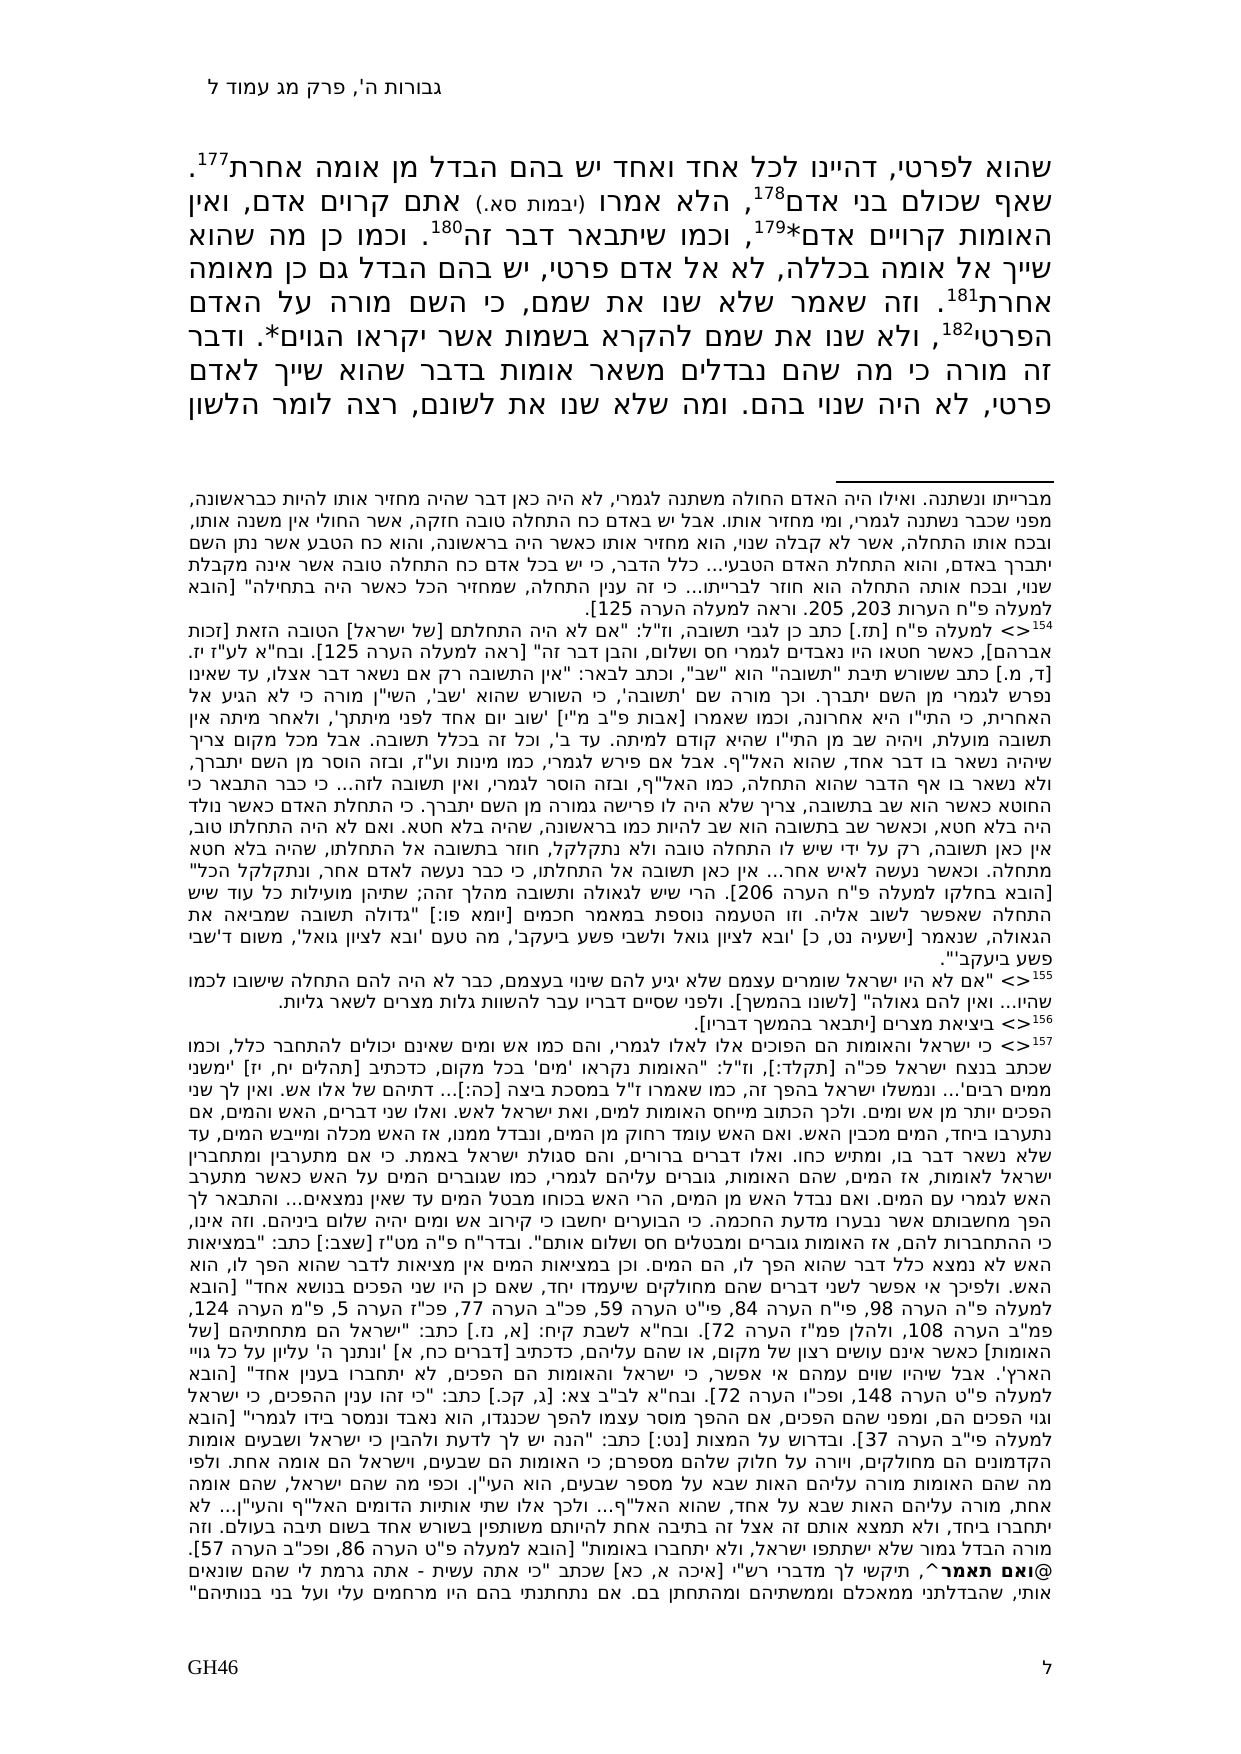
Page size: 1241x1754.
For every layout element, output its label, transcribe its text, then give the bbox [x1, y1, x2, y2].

text #שלא שנו= את שמם, ושלא שנו את לשונם, פירוש זה, כי ישראל הם נבדלים מכל האומות. והבדל זה משני פנים; הבדל האחד בדבר שהוא לפרטי, דהיינו לכל אחד ואחד יש בהם הבדל מן אומה אחרת. שאף שכולם בני אדם, הלא אמרו (יבמות סא.) אתם קרוים אדם, ואין האומות קרויים אדם*, וכמו שיתבאר דבר זה. וכמו כן מה שהוא שייך אל אומה בכללה, לא אל אדם פרטי, יש בהם הבדל גם כן מאומה אחרת. וזה שאמר שלא שנו את שמם, כי השם מורה על האדם הפרטי, ולא שנו את שמם להקרא בשמות אשר יקראו הגוים*. ודבר זה מורה כי מה שהם נבדלים משאר אומות בדבר שהוא שייך לאדם פרטי, לא היה שנוי בהם. ומה שלא שנו את לשונם, רצה לומר הלשון הוא הבדל מה שהם נבדלים משאר האומות* מה שהוא שייך לכלל אומה, כי הלשון הוא לכלל האומה, וגם זה לא שנו. [187, 150, 1053, 422]
